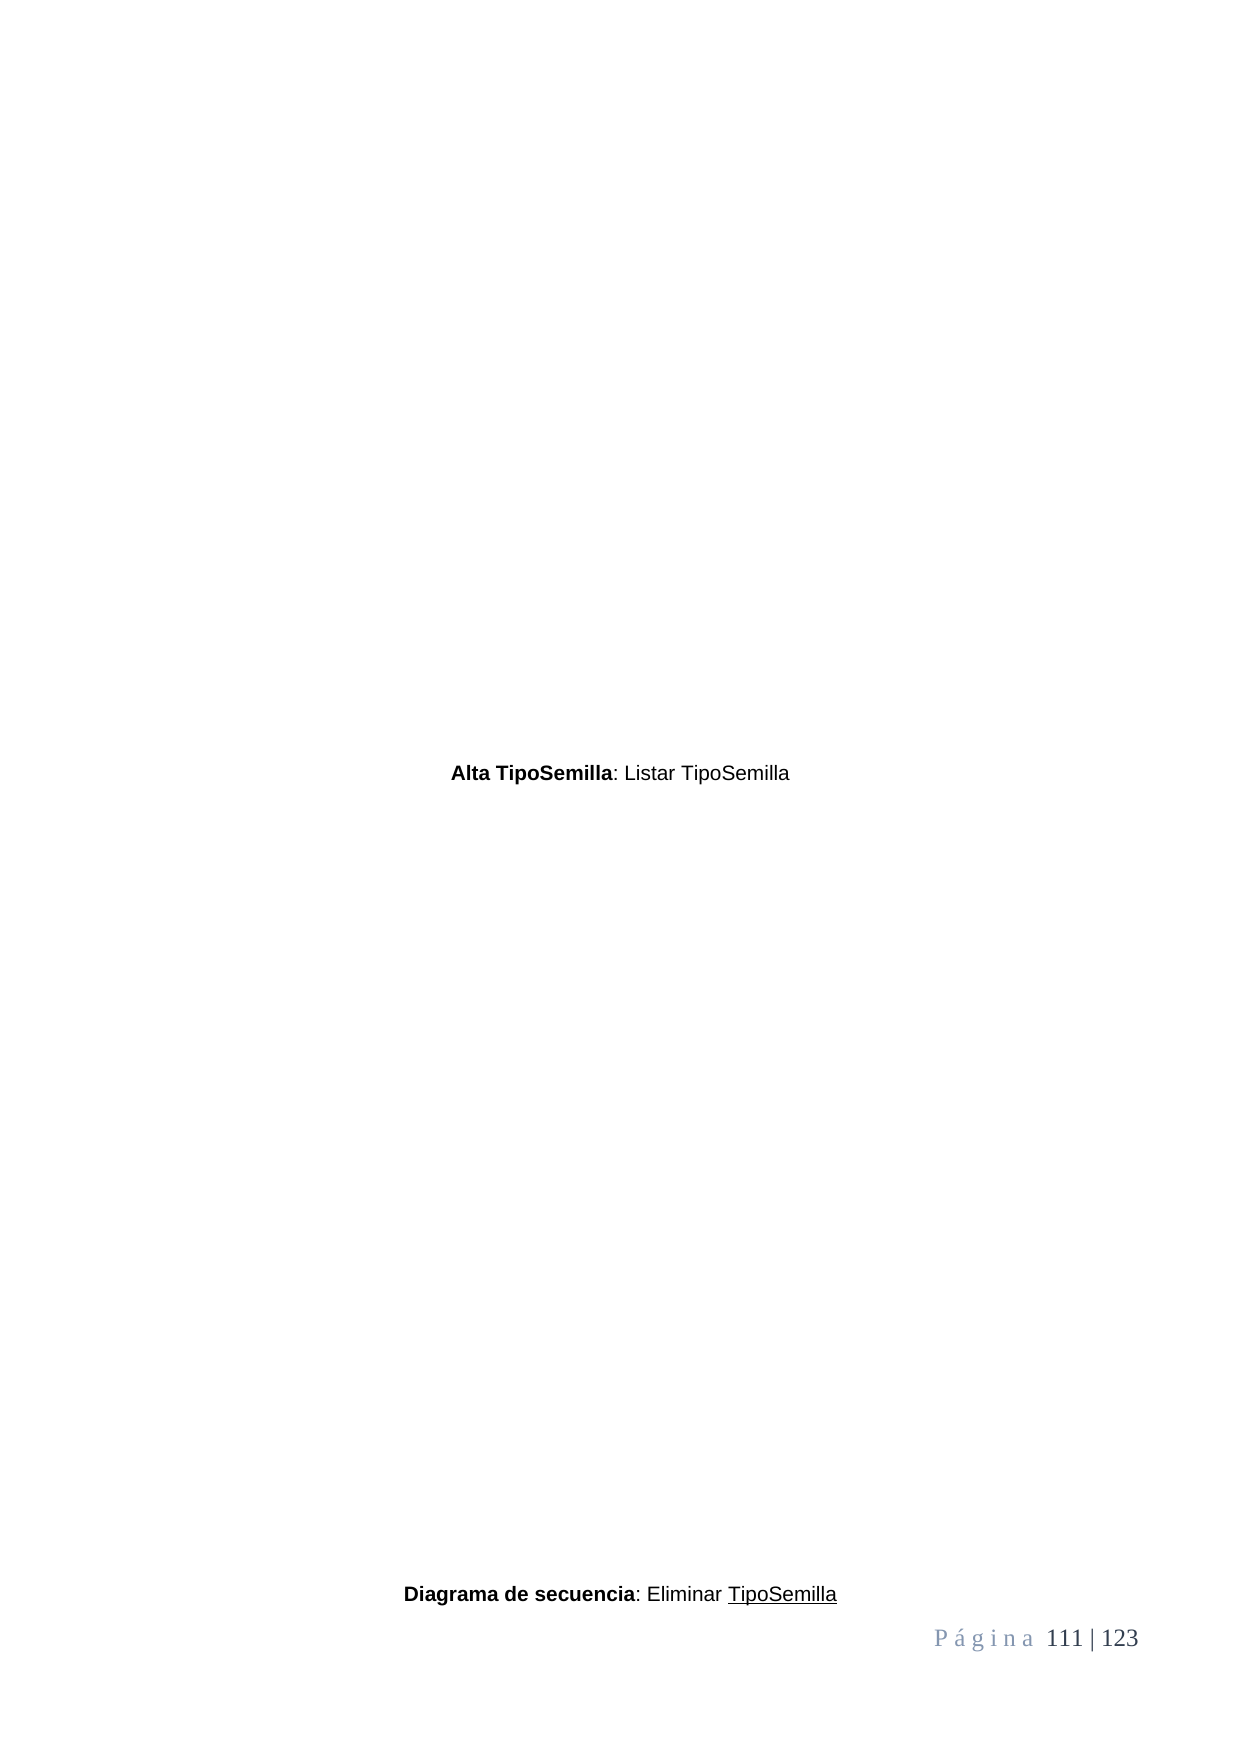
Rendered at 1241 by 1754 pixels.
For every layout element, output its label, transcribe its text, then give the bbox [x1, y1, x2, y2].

text Diagrama de secuencia: Eliminar TipoSemilla [75, 1582, 1165, 1606]
text Alta TipoSemilla: Listar TipoSemilla [75, 761, 1165, 785]
